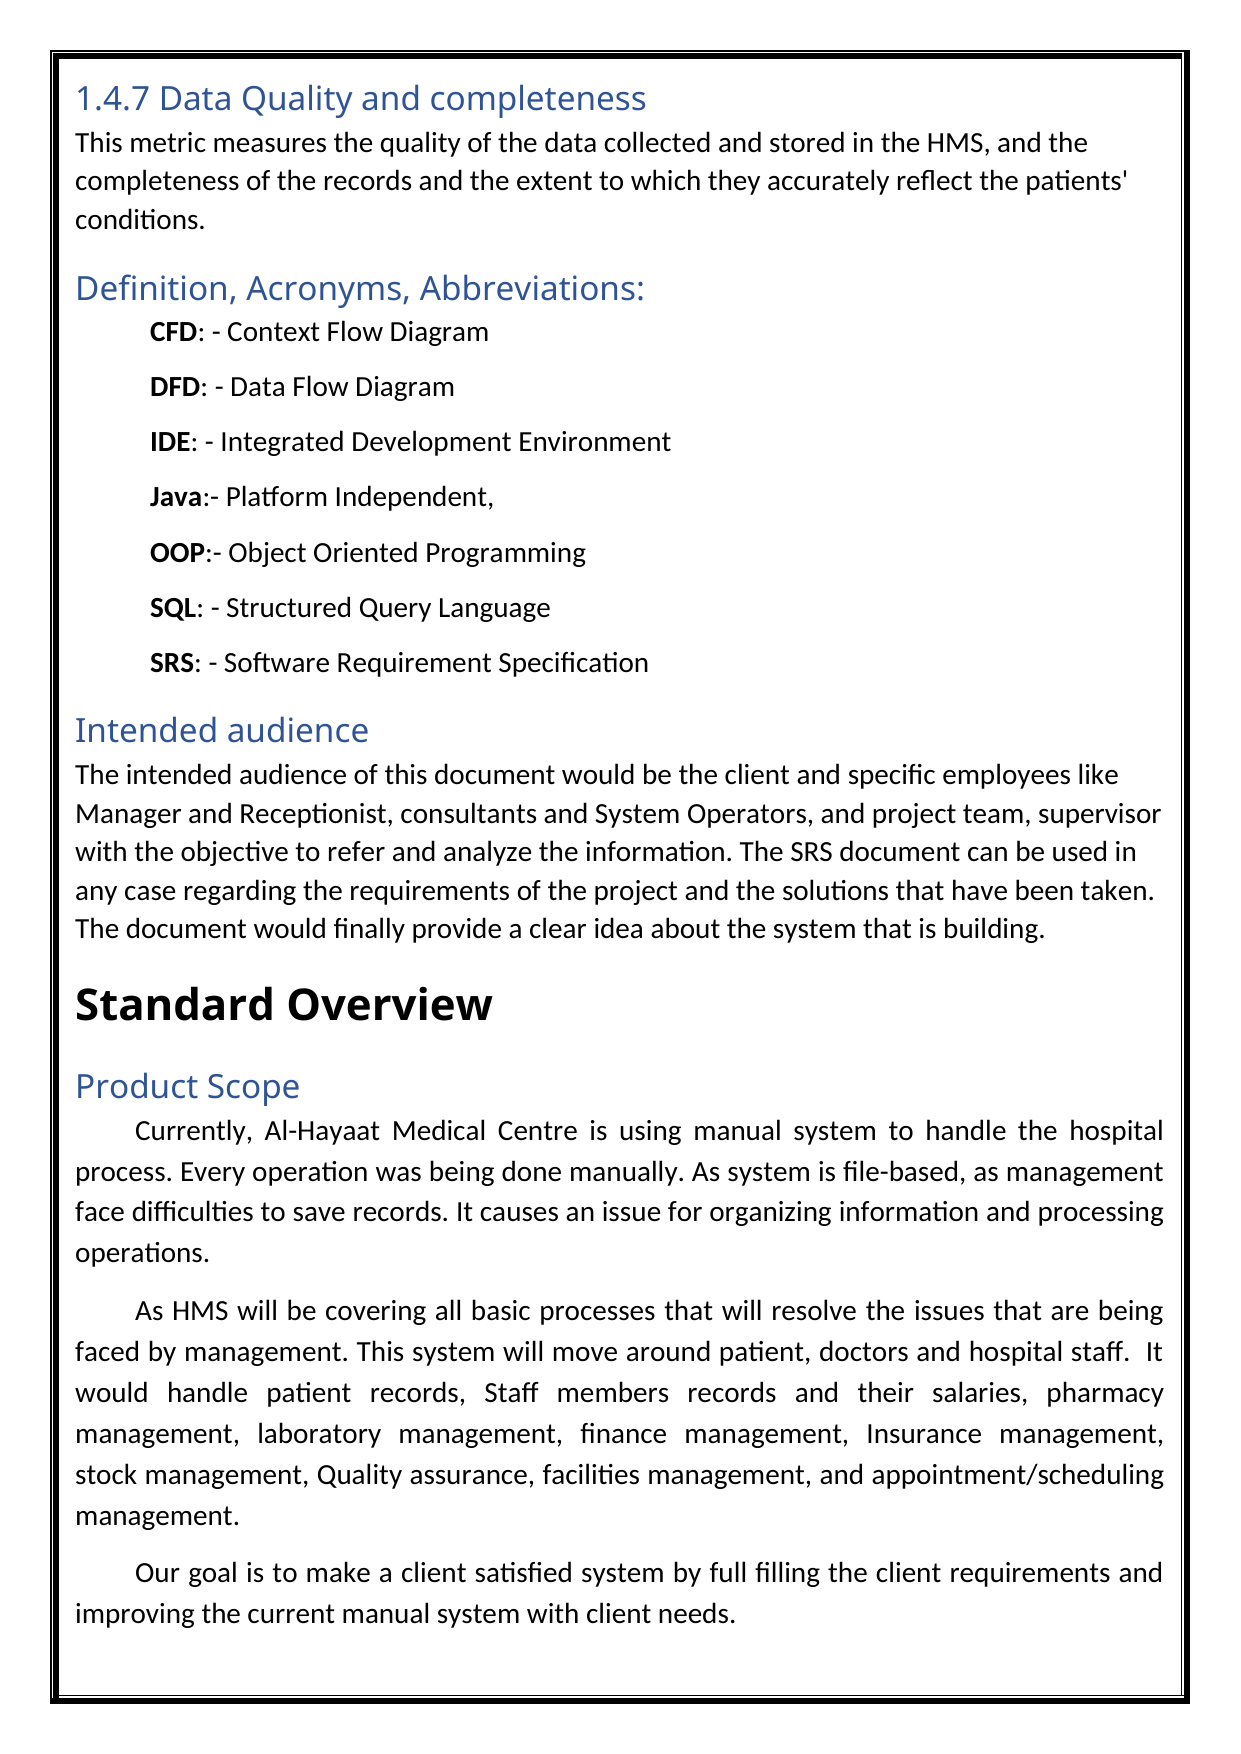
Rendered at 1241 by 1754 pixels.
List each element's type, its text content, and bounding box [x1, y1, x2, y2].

text DFD: - Data Flow Diagram [150, 368, 1165, 404]
subtitle Intended audience [75, 707, 1165, 753]
text Java:- Platform Independent, [150, 478, 1165, 514]
text OOP:- Object Oriented Programming [150, 534, 1165, 569]
text Our goal is to make a client satisfied system by full filling the client requirements and improving the current manual system with client needs. [75, 1554, 1165, 1631]
text IDE: - Integrated Development Environment [150, 423, 1165, 459]
text CFD: - Context Flow Diagram [150, 313, 1165, 349]
text As HMS will be covering all basic processes that will resolve the issues that are being faced by management. This system will move around patient, doctors and hospital staff. It would handle patient records, Staff members records and their salaries, pharmacy management, laboratory management, finance management, Insurance management, stock management, Quality assurance, facilities management, and appointment/scheduling management. [75, 1292, 1165, 1532]
subtitle Product Scope [75, 1063, 1165, 1108]
text SQL: - Structured Query Language [150, 589, 1165, 624]
subtitle Definition, Acronyms, Abbreviations: [75, 264, 1165, 310]
subtitle Standard Overview [75, 973, 1165, 1033]
text SRS: - Software Requirement Specification [150, 644, 1165, 679]
text Currently, Al-Hayaat Medical Centre is using manual system to handle the hospital process. Every operation was being done manually. As system is file-based, as management face difficulties to save records. It causes an issue for organizing information and processing operations. [75, 1112, 1165, 1270]
text The intended audience of this document would be the client and specific employees like Manager and Receptionist, consultants and System Operators, and project team, supervisor with the objective to refer and analyze the information. The SRS document can be used in any case regarding the requirements of the project and the solutions that have been taken. The document would finally provide a clear idea about the system that is building. [75, 756, 1165, 946]
subtitle 1.4.7 Data Quality and completeness [75, 75, 1165, 120]
text This metric measures the quality of the data collected and stored in the HMS, and the completeness of the records and the extent to which they accurately reflect the patients' conditions. [75, 124, 1165, 236]
